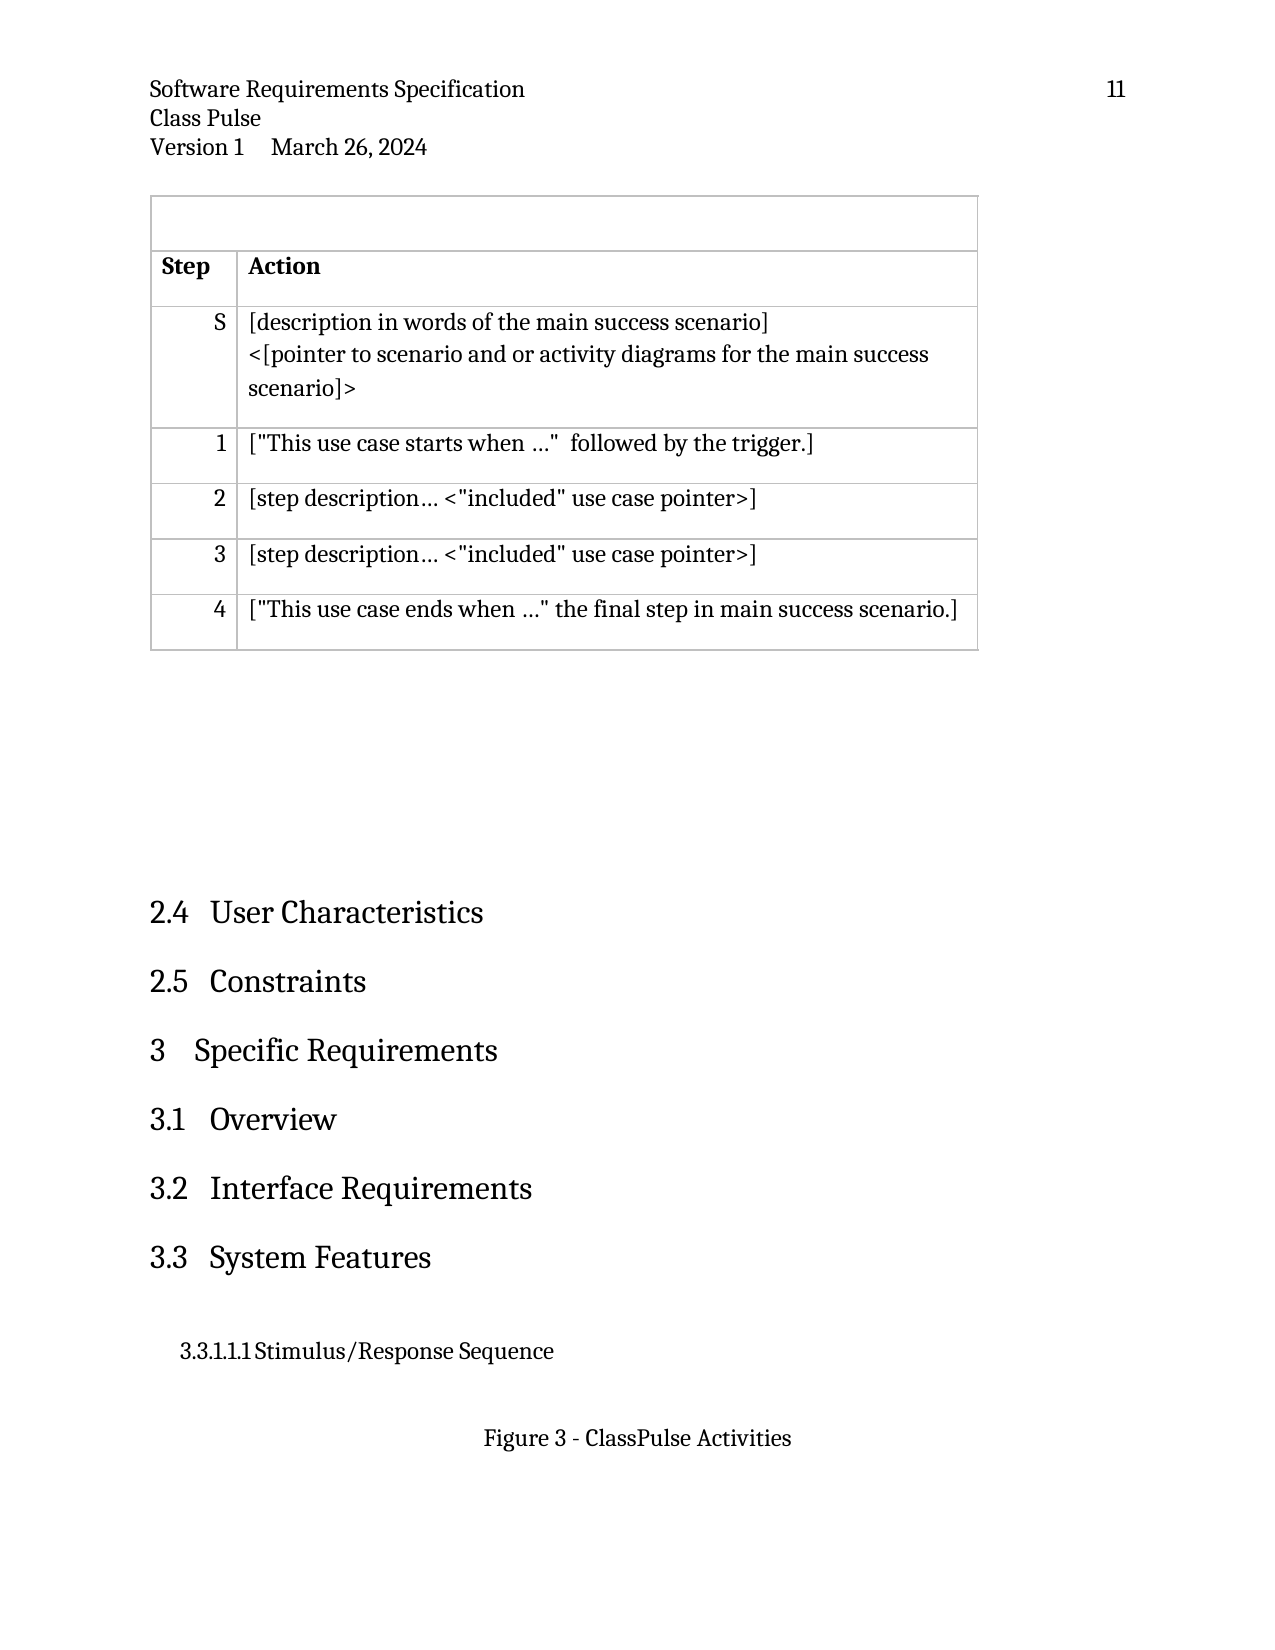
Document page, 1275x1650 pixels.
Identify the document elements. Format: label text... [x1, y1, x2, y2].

table_cell [step description… <"included" use case pointer>] [238, 540, 977, 593]
table_cell 4 [152, 595, 236, 649]
subtitle Specific Requirements [150, 1032, 1125, 1070]
table_cell 3 [152, 540, 236, 593]
table_cell [description in words of the main success scenario] <[pointer to scenario and or activity diagrams for the main success scenario]> [238, 307, 977, 427]
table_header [152, 197, 977, 250]
subtitle Interface Requirements [150, 1170, 1125, 1208]
subtitle User Characteristics [150, 893, 1125, 932]
table_cell [step description… <"included" use case pointer>] [238, 484, 977, 538]
table_cell 1 [152, 429, 236, 483]
table_cell Action [238, 252, 977, 306]
subtitle Constraints [150, 963, 1125, 1001]
table_cell ["This use case ends when …" the final step in main success scenario.] [238, 595, 977, 649]
table_cell 2 [152, 484, 236, 538]
subtitle System Features [150, 1239, 1125, 1277]
table_cell S [152, 307, 236, 427]
table_cell Step [152, 252, 236, 306]
table_cell ["This use case starts when …" followed by the trigger.] [238, 429, 977, 483]
subtitle Overview [150, 1101, 1125, 1139]
subtitle Stimulus/Response Sequence [180, 1337, 1125, 1366]
